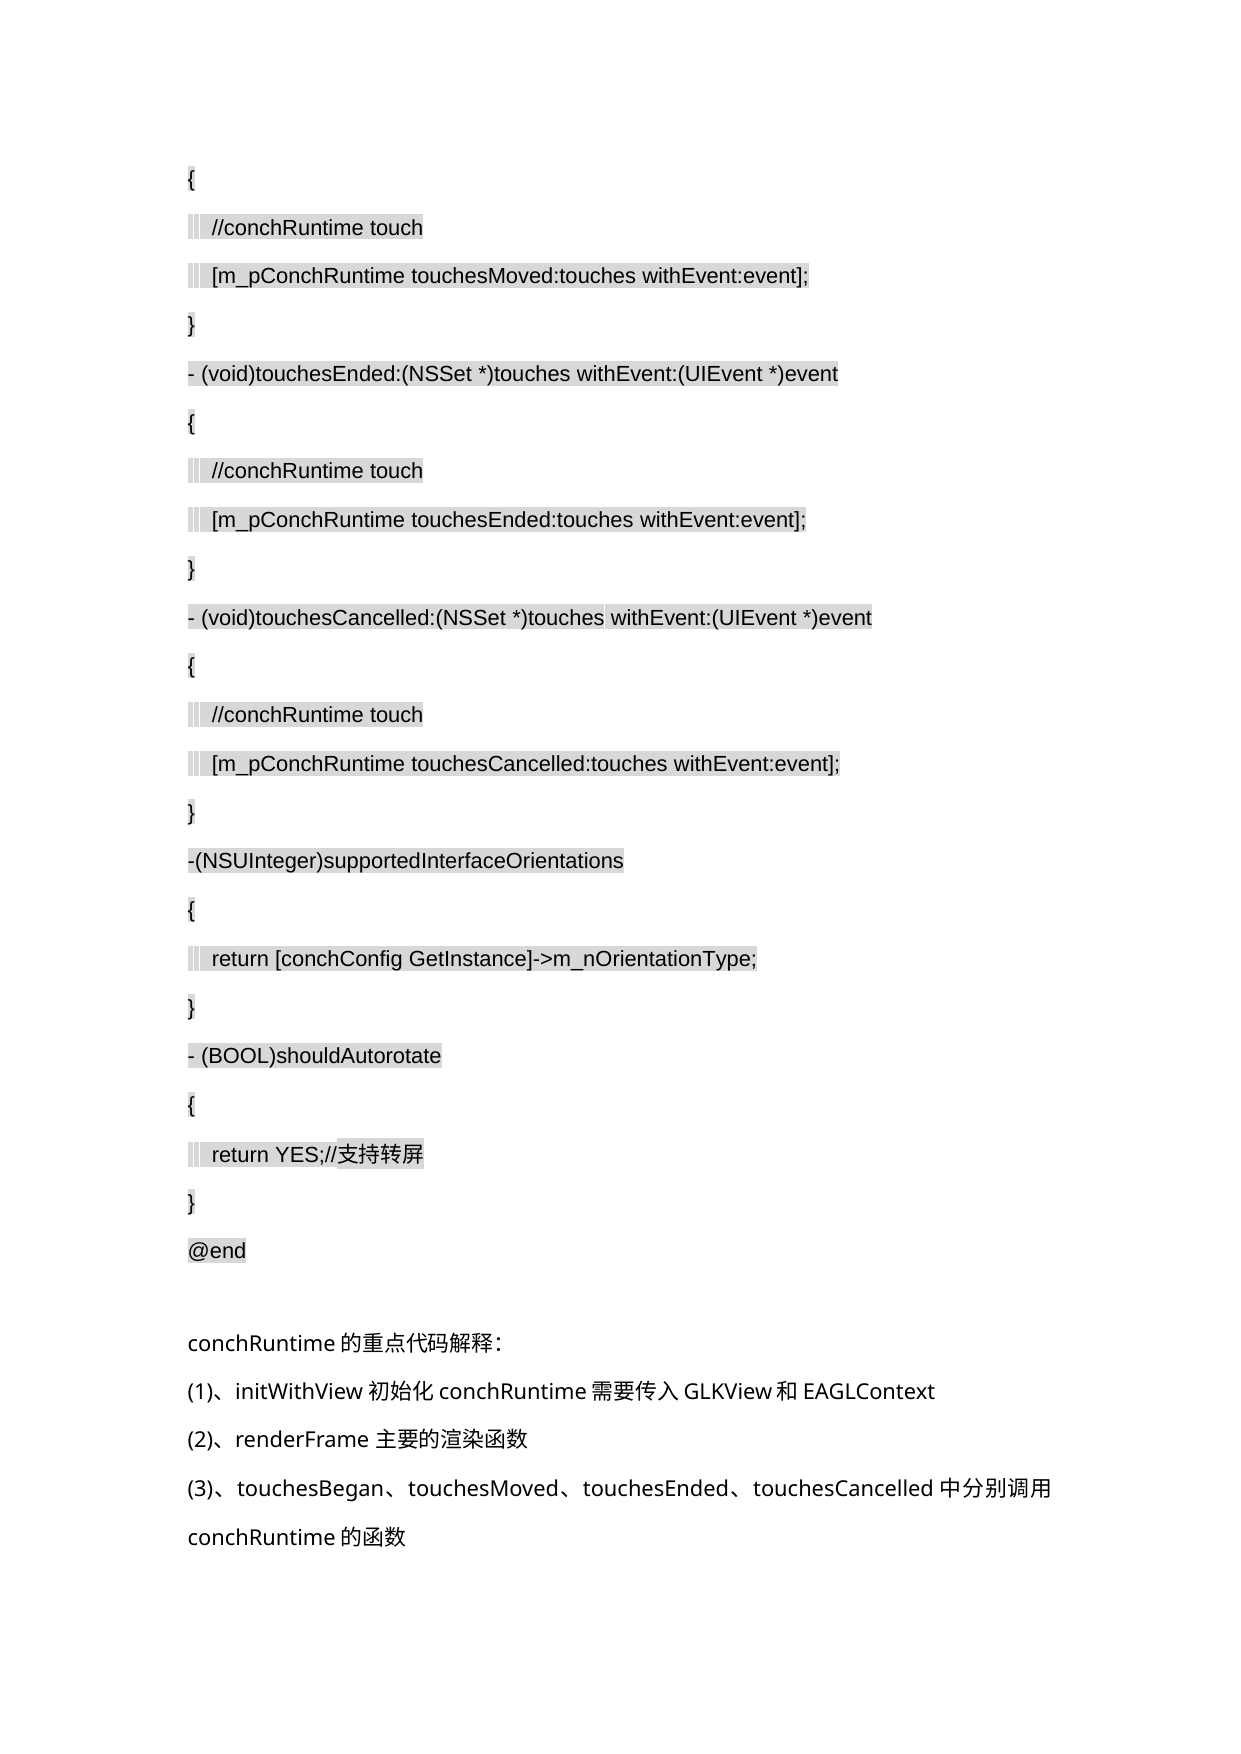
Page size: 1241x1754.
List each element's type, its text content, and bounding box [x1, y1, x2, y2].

text (1)、initWithView 初始化conchRuntime需要传入GLKView和EAGLContext [187, 1374, 1053, 1406]
text (2)、renderFrame 主要的渲染函数 [187, 1422, 1053, 1454]
text (3)、touchesBegan、touchesMoved、touchesEnded、touchesCancelled中分别调用conchRuntime的函数 [187, 1470, 1053, 1552]
text conchRuntime的重点代码解释： [187, 1325, 1053, 1358]
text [187, 162, 1053, 1267]
